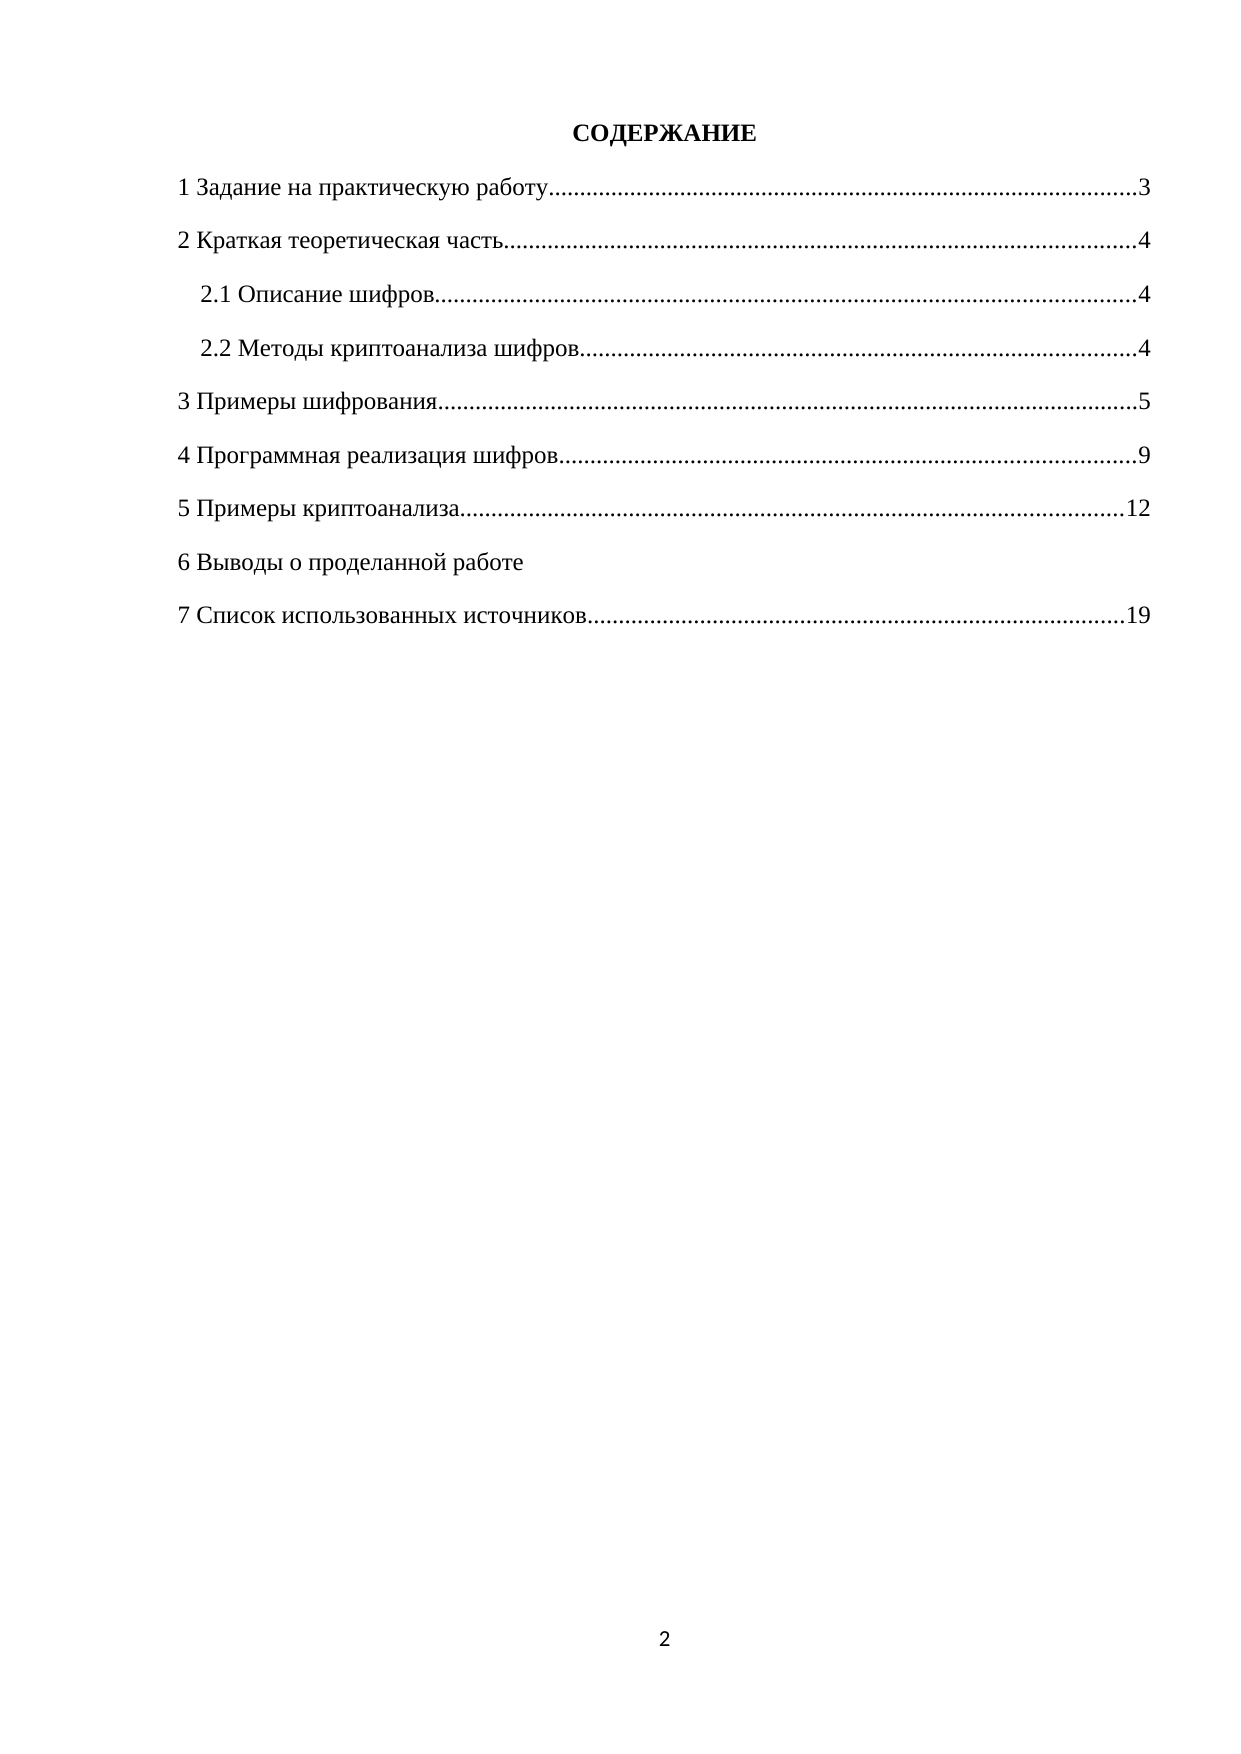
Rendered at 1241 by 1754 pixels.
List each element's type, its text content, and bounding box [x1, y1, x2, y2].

text 1 Задание на практическую работу 3 [177, 172, 1152, 201]
text 2 Краткая теоретическая часть 4 [177, 226, 1152, 254]
text 4 Программная реализация шифров 9 [177, 440, 1152, 468]
text 5 Примеры криптоанализа 12 [177, 493, 1152, 522]
text 3 Примеры шифрования 5 [177, 386, 1152, 415]
text СОДЕРЖАНИЕ [177, 118, 1152, 147]
text 6 Выводы о проделанной работе [177, 547, 1152, 576]
text 2.1 Описание шифров 4 [200, 279, 1152, 308]
text 7 Список использованных источников 19 [177, 601, 1152, 629]
text 2.2 Методы криптоанализа шифров 4 [200, 333, 1152, 361]
